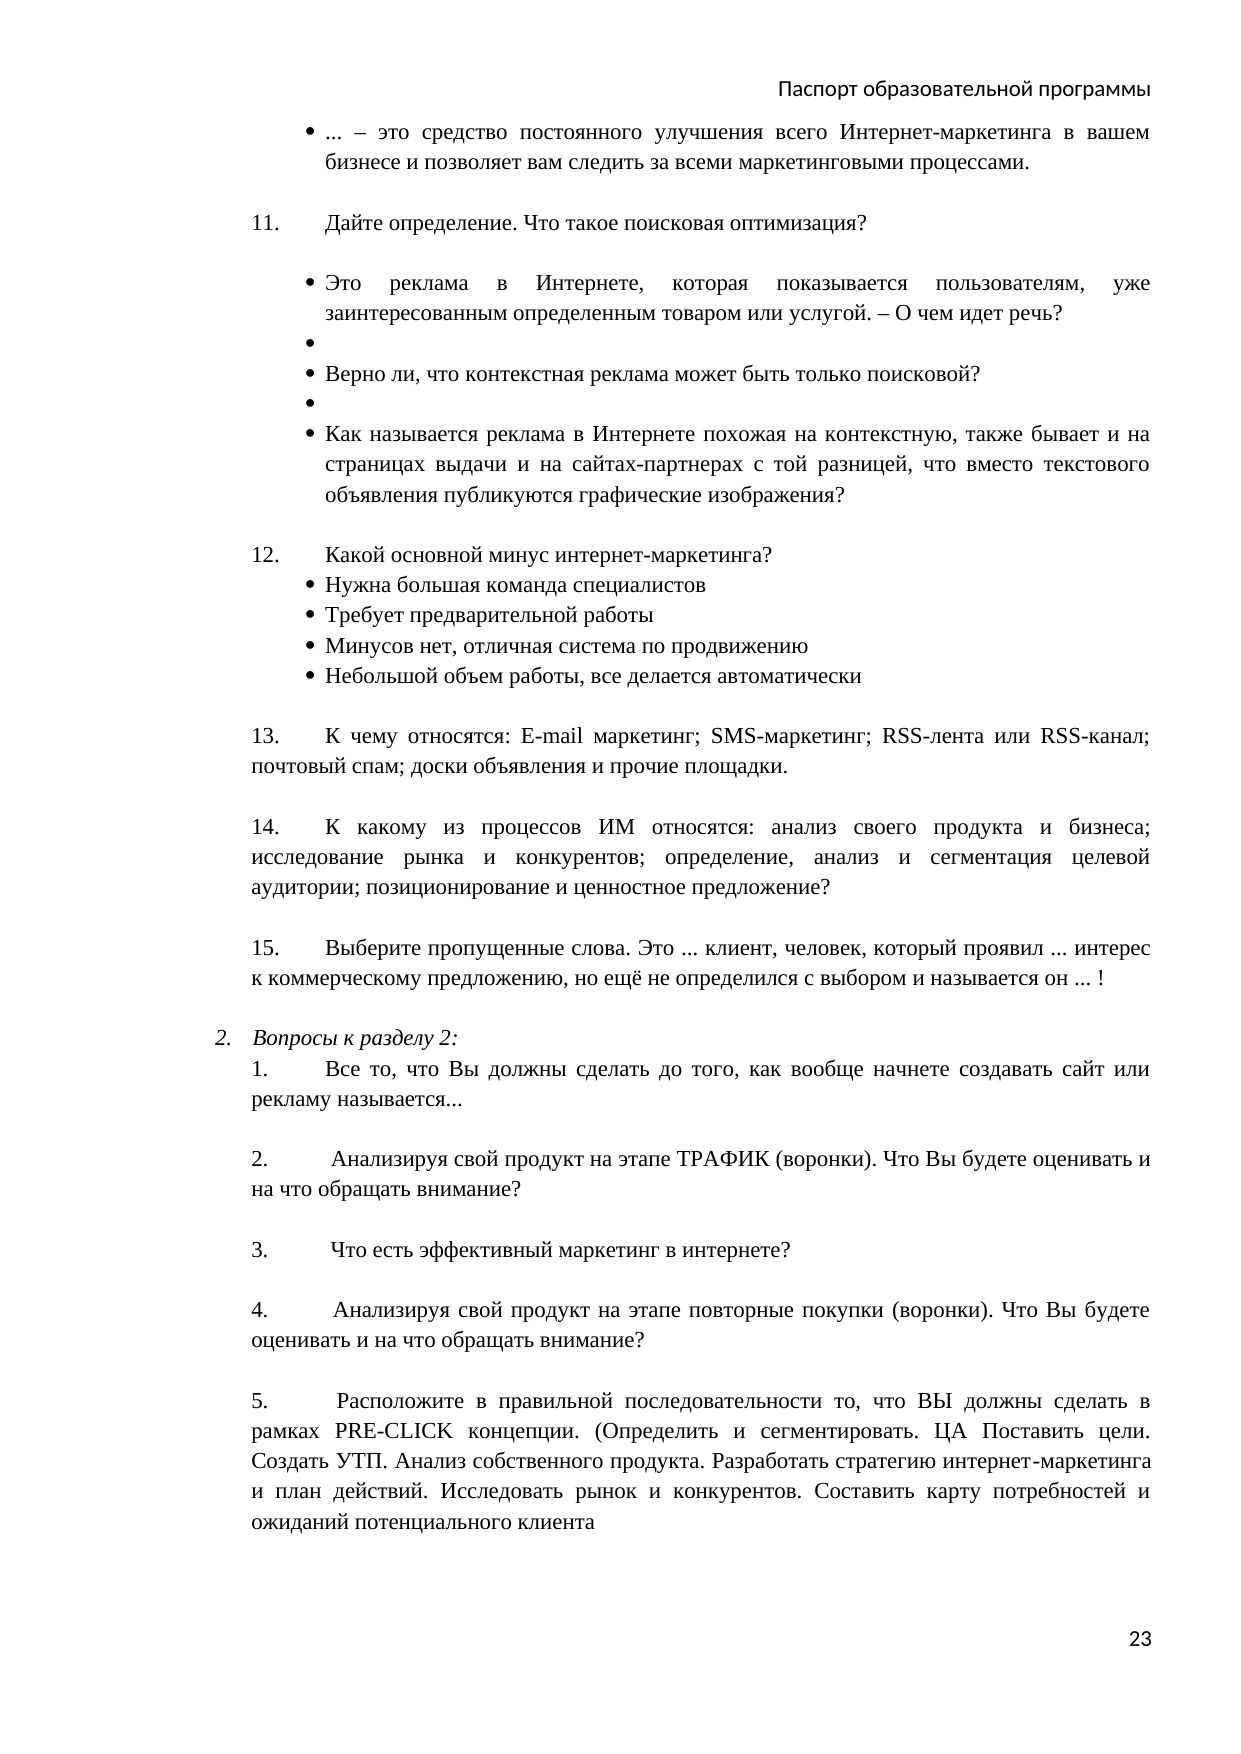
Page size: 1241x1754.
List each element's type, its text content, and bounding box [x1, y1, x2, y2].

list Верно ли, что контекстная реклама может быть только поисковой? [306, 360, 1152, 386]
list Что есть эффективный маркетинг в интернете? [251, 1236, 1152, 1262]
list Анализируя свой продукт на этапе ТРАФИК (воронки). Что Вы будете оценивать и на что обращать внимание? [251, 1145, 1152, 1202]
list Расположите в правильной последовательности то, что ВЫ должны сделать в рамках PRE-CLICK концепции. (Определить и сегментировать. ЦА Поставить цели. Создать УТП. Анализ собственного продукта. Разработать стратегию интернет-маркетинга и план действий. Исследовать рынок и конкурентов. Составить карту потребностей и ожиданий потенциального клиента [251, 1387, 1152, 1534]
list Минусов нет, отличная система по продвижению [306, 632, 1152, 658]
list Нужна большая команда специалистов [306, 571, 1152, 598]
list Небольшой объем работы, все делается автоматически [306, 662, 1152, 688]
list Выберите пропущенные слова. Это ... клиент, человек, который проявил ... интерес к коммерческому предложению, но ещё не определился с выбором и называется он ... ! [251, 934, 1152, 990]
list Это реклама в Интернете, которая показывается пользователям, уже заинтересованным определенным товаром или услугой. – О чем идет речь? [306, 269, 1152, 326]
list Анализируя свой продукт на этапе повторные покупки (воронки). Что Вы будете оценивать и на что обращать внимание? [251, 1296, 1152, 1353]
list Какой основной минус интернет-маркетинга? [251, 541, 1152, 567]
list Все то, что Вы должны сделать до того, как вообще начнете создавать сайт или рекламу называется... [251, 1054, 1152, 1111]
list К какому из процессов ИМ относятся: анализ своего продукта и бизнеса; исследование рынка и конкурентов; определение, анализ и сегментация целевой аудитории; позиционирование и ценностное предложение? [251, 813, 1152, 900]
list К чему относятся: E-mail маркетинг; SMS-маркетинг; RSS-лента или RSS-канал; почтовый спам; доски объявления и прочие площадки. [251, 722, 1152, 779]
list ... – это средство постоянного улучшения всего Интернет-маркетинга в вашем бизнесе и позволяет вам следить за всеми маркетинговыми процессами. [306, 118, 1152, 175]
list Требует предварительной работы [306, 601, 1152, 628]
list Дайте определение. Что такое поисковая оптимизация? [251, 209, 1152, 235]
list Вопросы к разделу 2: [215, 1024, 1152, 1051]
list Как называется реклама в Интернете похожая на контекстную, также бывает и на страницах выдачи и на сайтах-партнерах с той разницей, что вместо текстового объявления публикуются графические изображения? [306, 420, 1152, 507]
